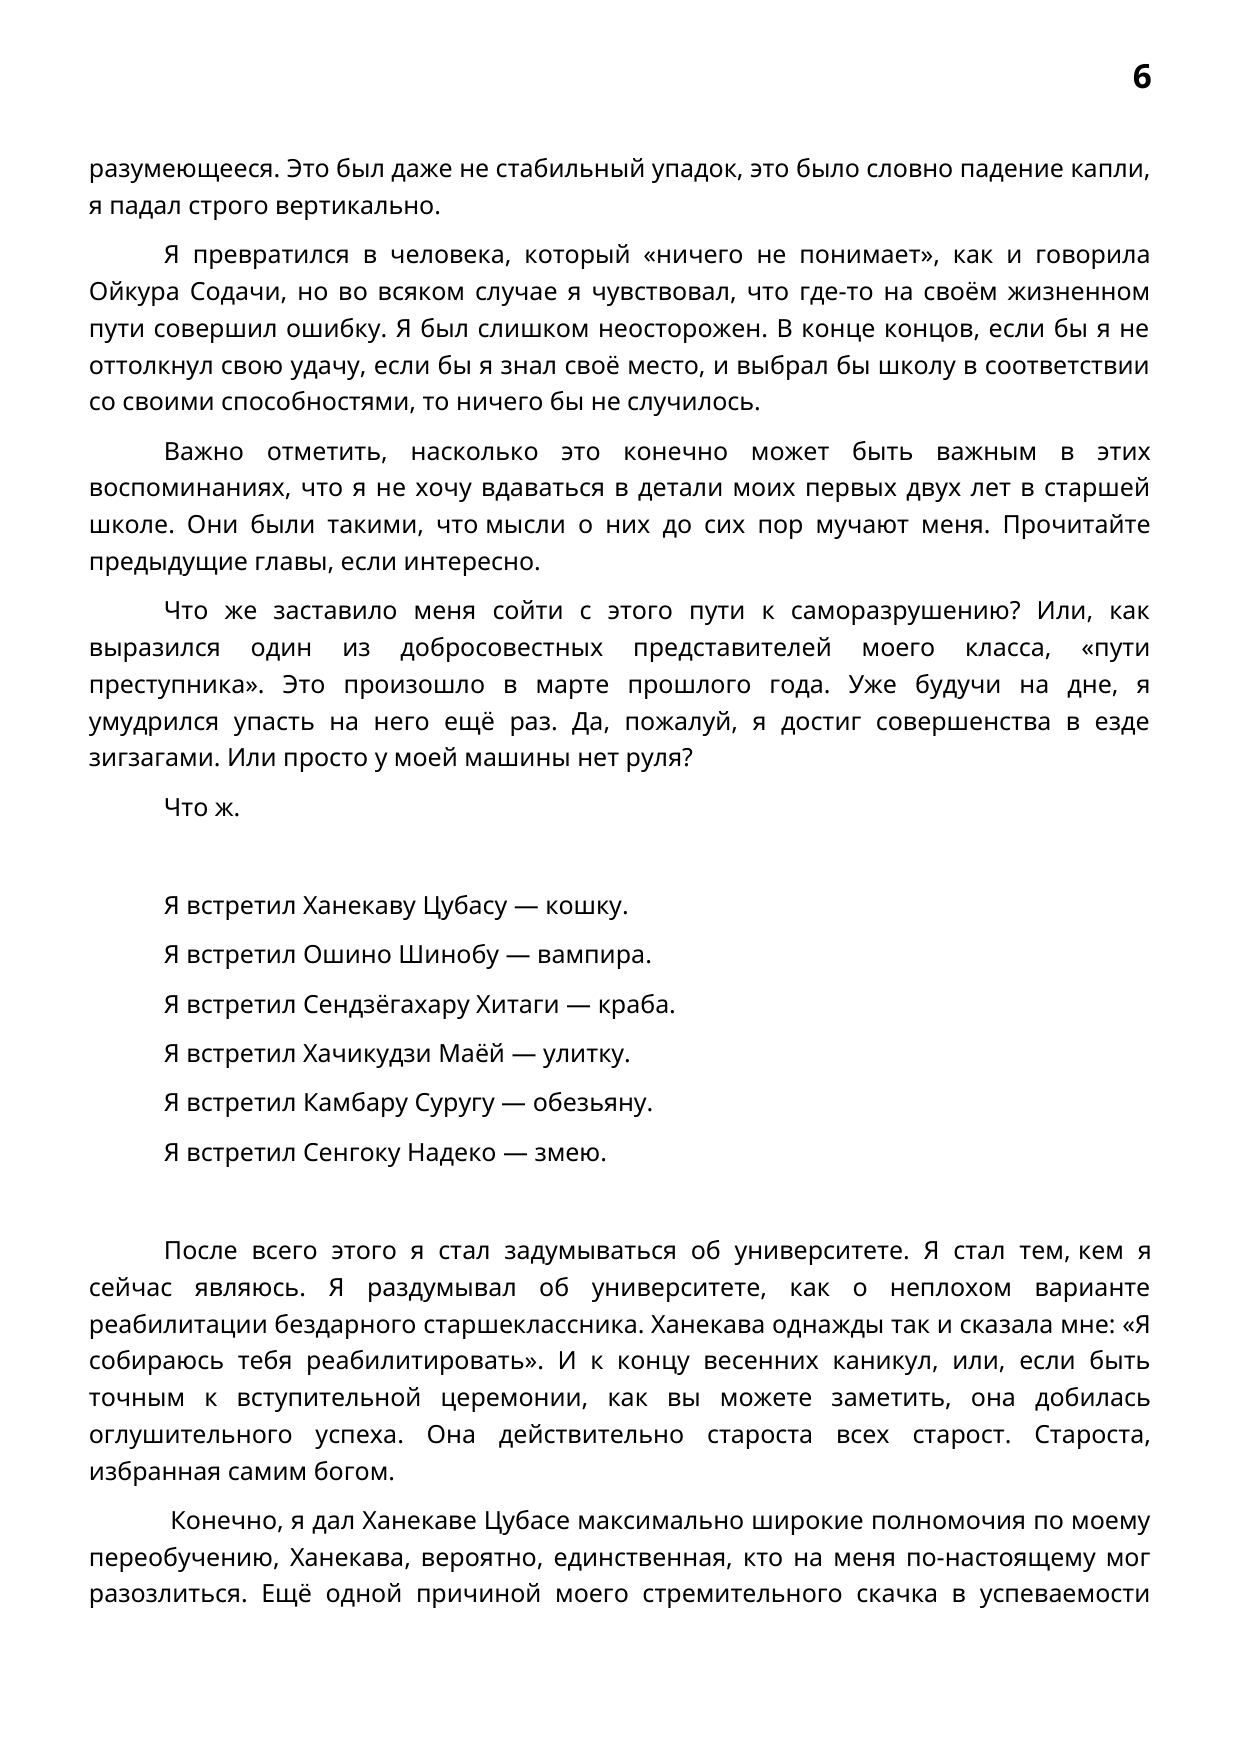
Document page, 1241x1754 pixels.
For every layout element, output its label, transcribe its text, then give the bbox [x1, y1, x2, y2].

text Я встретил Сенгоку Надеко — змею. [89, 1134, 1152, 1168]
text Я превратился в человека, который «ничего не понимает», как и говорила Ойкура Содачи, но во всяком случае я чувствовал, что где-то на своём жизненном пути совершил ошибку. Я был слишком неосторожен. В конце концов, если бы я не оттолкнул свою удачу, если бы я знал своё место, и выбрал бы школу в соответствии со своими способностями, то ничего бы не случилось. [89, 237, 1152, 418]
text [89, 151, 1152, 222]
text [89, 1503, 1152, 1610]
text Что ж. [89, 789, 1152, 823]
text После всего этого я стал задумываться об университете. Я стал тем, кем я сейчас являюсь. Я раздумывал об университете, как о неплохом варианте реабилитации бездарного старшеклассника. Ханекава однажды так и сказала мне: «Я собираюсь тебя реабилитировать». И к концу весенних каникул, или, если быть точным к вступительной церемонии, как вы можете заметить, она добилась оглушительного успеха. Она действительно староста всех старост. Староста, избранная самим богом. [89, 1233, 1152, 1487]
text Я встретил Камбару Суругу — обезьяну. [89, 1085, 1152, 1119]
text Я встретил Сендзёгахару Хитаги — краба. [89, 986, 1152, 1020]
text Что же заставило меня сойти с этого пути к саморазрушению? Или, как выразился один из добросовестных представителей моего класса, «пути преступника». Это произошло в марте прошлого года. Уже будучи на дне, я умудрился упасть на него ещё раз. Да, пожалуй, я достиг совершенства в езде зигзагами. Или просто у моей машины нет руля? [89, 593, 1152, 774]
text Важно отметить, насколько это конечно может быть важным в этих воспоминаниях, что я не хочу вдаваться в детали моих первых двух лет в старшей школе. Они были такими, что мысли о них до сих пор мучают меня. Прочитайте предыдущие главы, если интересно. [89, 433, 1152, 578]
text Я встретил Хачикудзи Маёй — улитку. [89, 1036, 1152, 1070]
text Я встретил Ханекаву Цубасу — кошку. [89, 888, 1152, 922]
text Я встретил Ошино Шинобу — вампира. [89, 937, 1152, 971]
